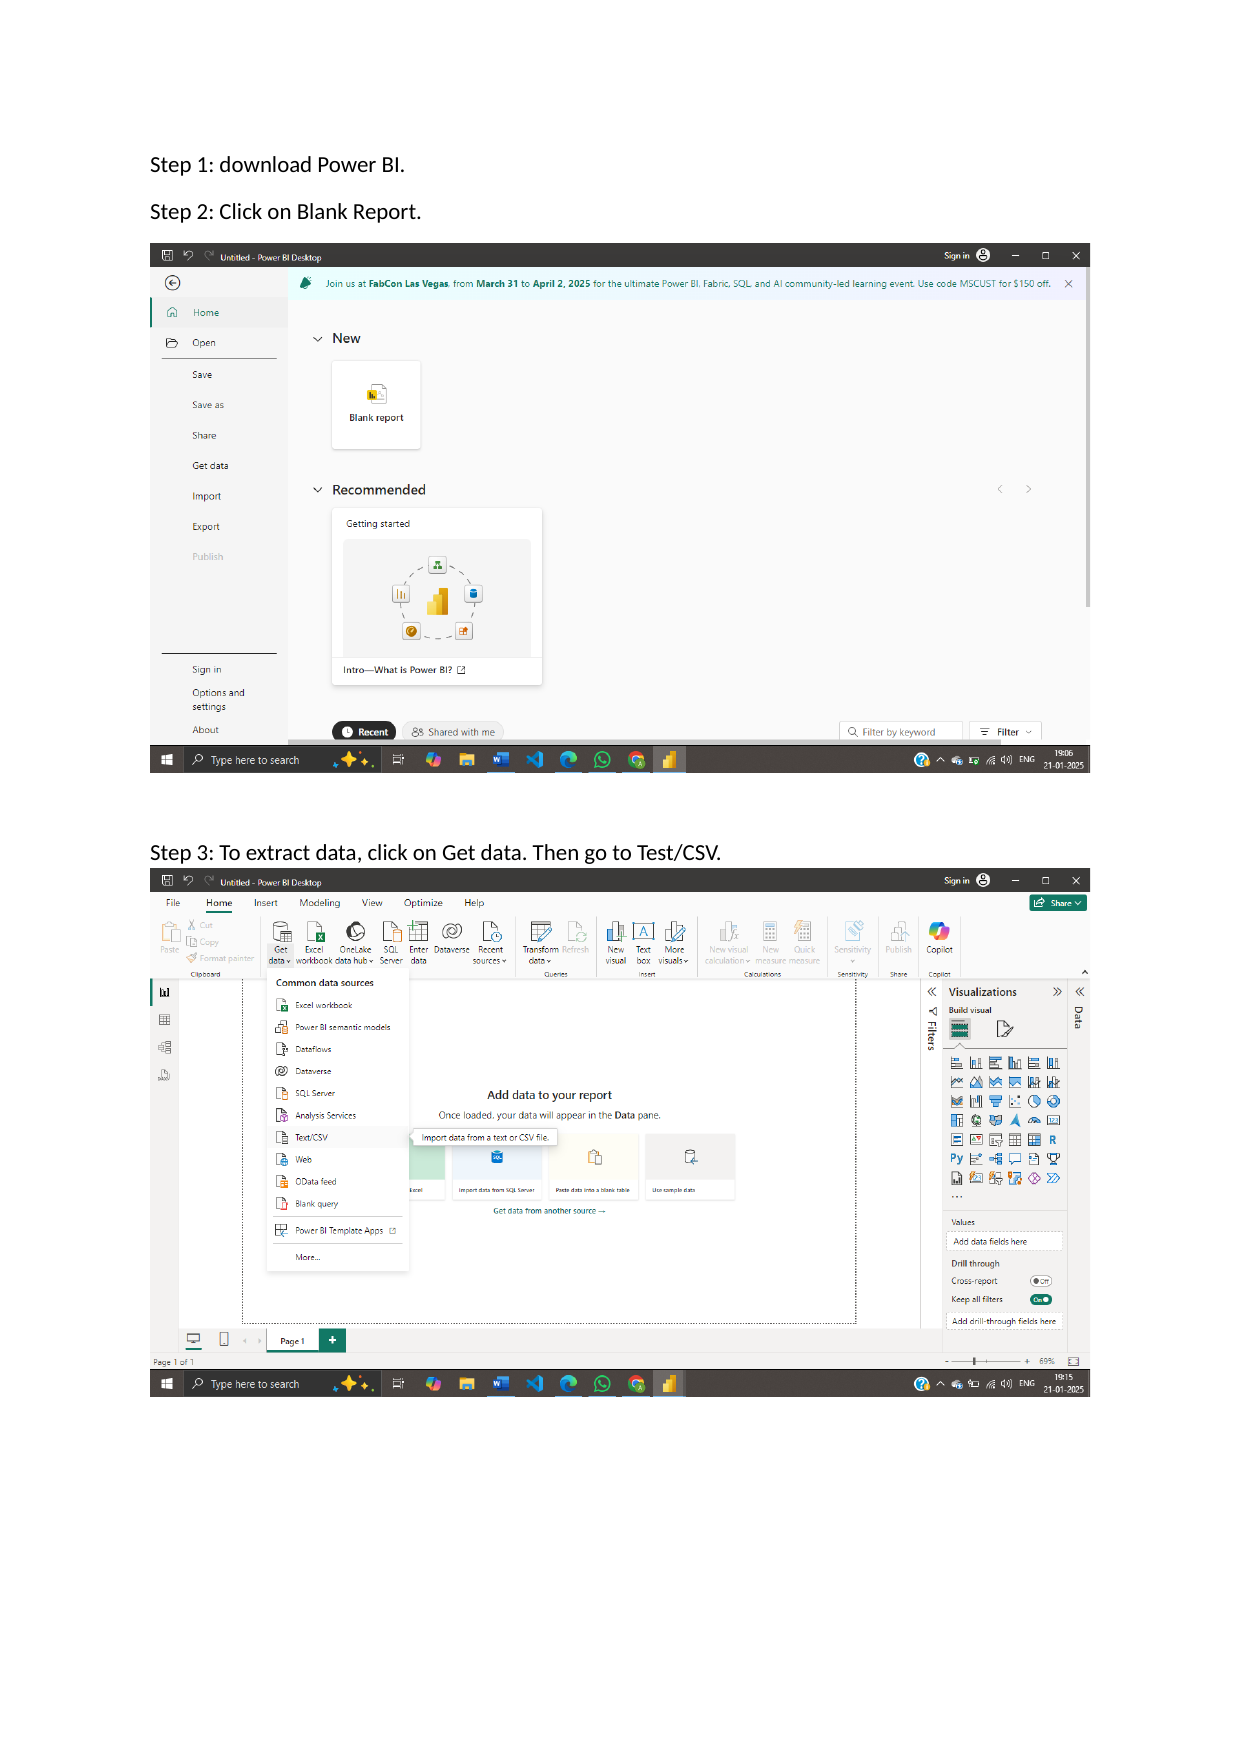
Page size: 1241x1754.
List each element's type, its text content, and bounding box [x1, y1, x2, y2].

picture [150, 243, 1091, 773]
text Step 1: download Power BI. [150, 150, 1090, 178]
text Step 2: Click on Blank Report. [150, 197, 1090, 225]
text Step 3: To extract data, click on Get data. Then go to Test/CSV. [150, 838, 1090, 868]
picture [150, 868, 1091, 1397]
